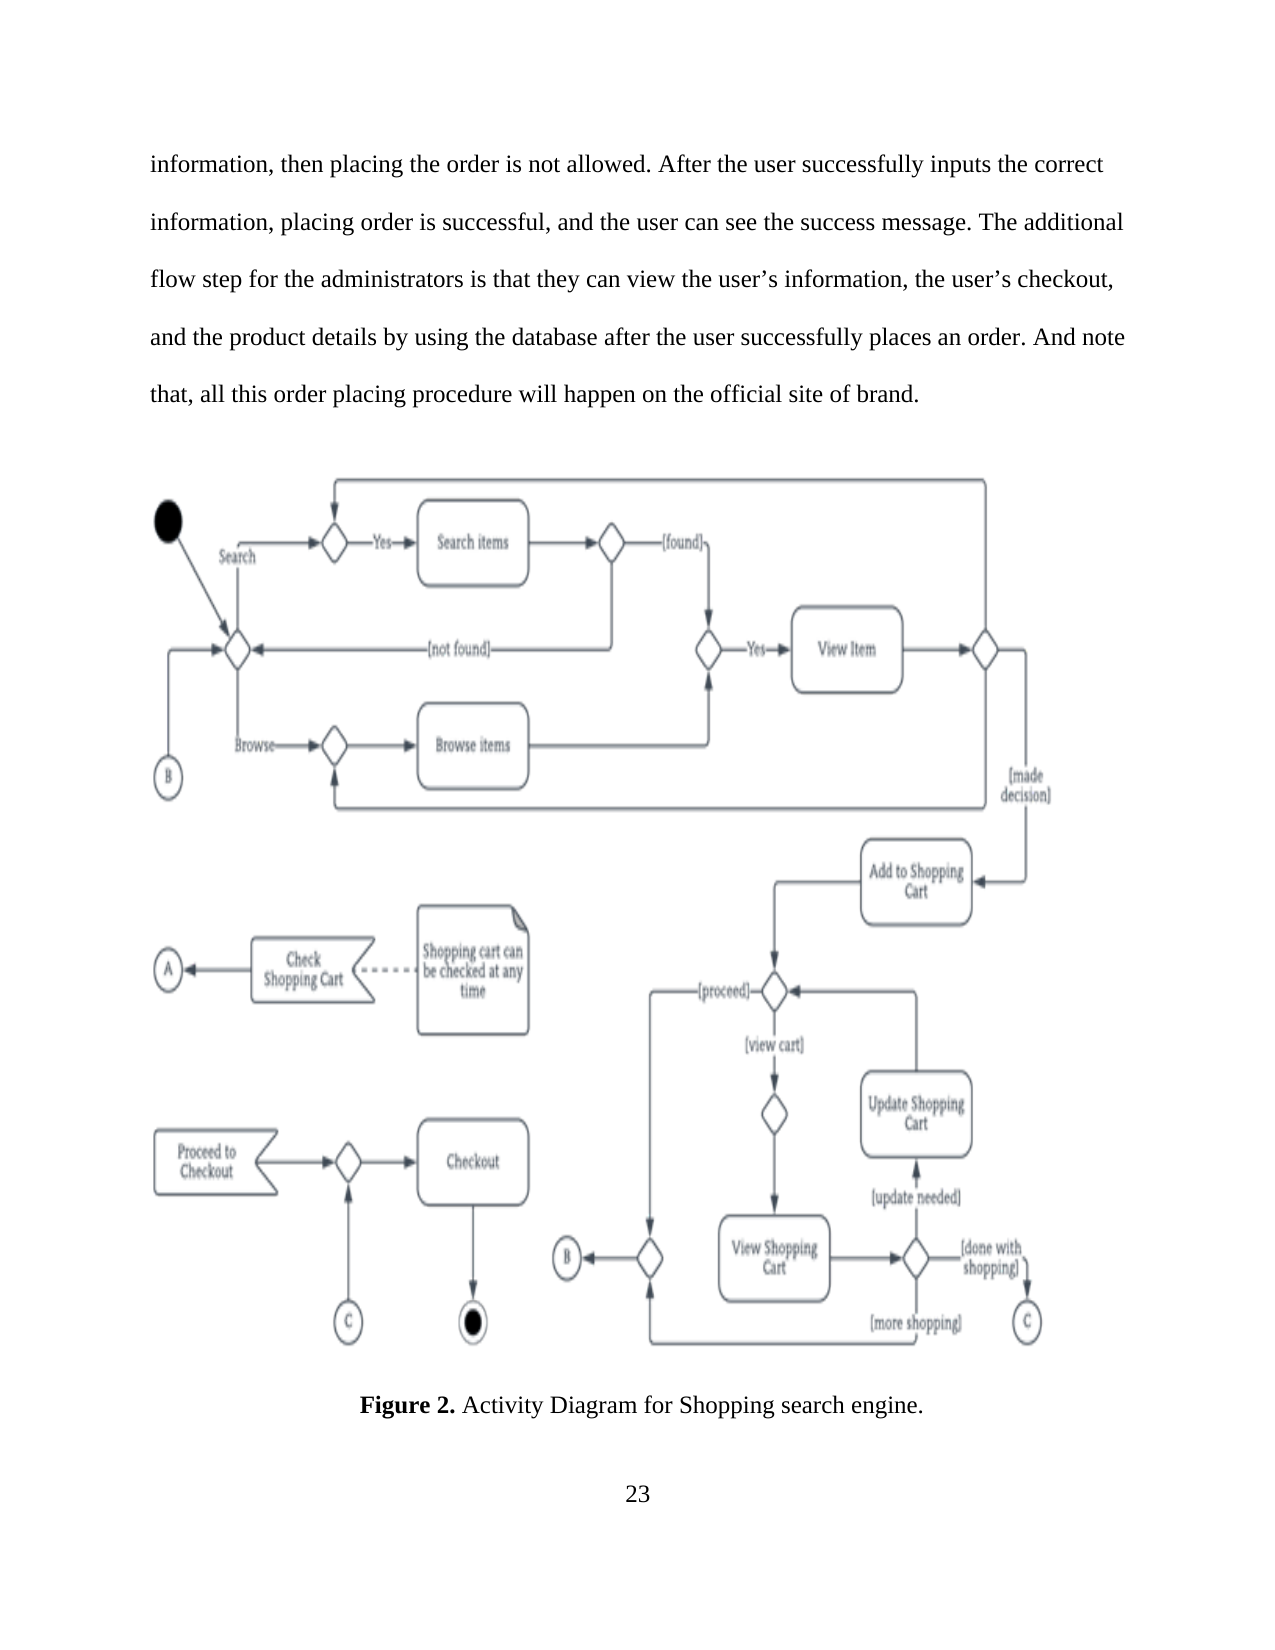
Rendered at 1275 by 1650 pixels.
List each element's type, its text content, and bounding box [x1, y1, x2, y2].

picture [127, 437, 1080, 1391]
text Figure 2. Activity Diagram for Shopping search engine. [127, 1390, 1156, 1419]
text information, then placing the order is not allowed. After the user successfully inputs the correct information, placing order is successful, and the user can see the success message. The additional flow step for the administrators is that they can view the user’s information, the user’s checkout, and the product details by using the database after the user successfully places an order. And note that, all this order placing procedure will happen on the official site of brand. [150, 149, 1126, 408]
